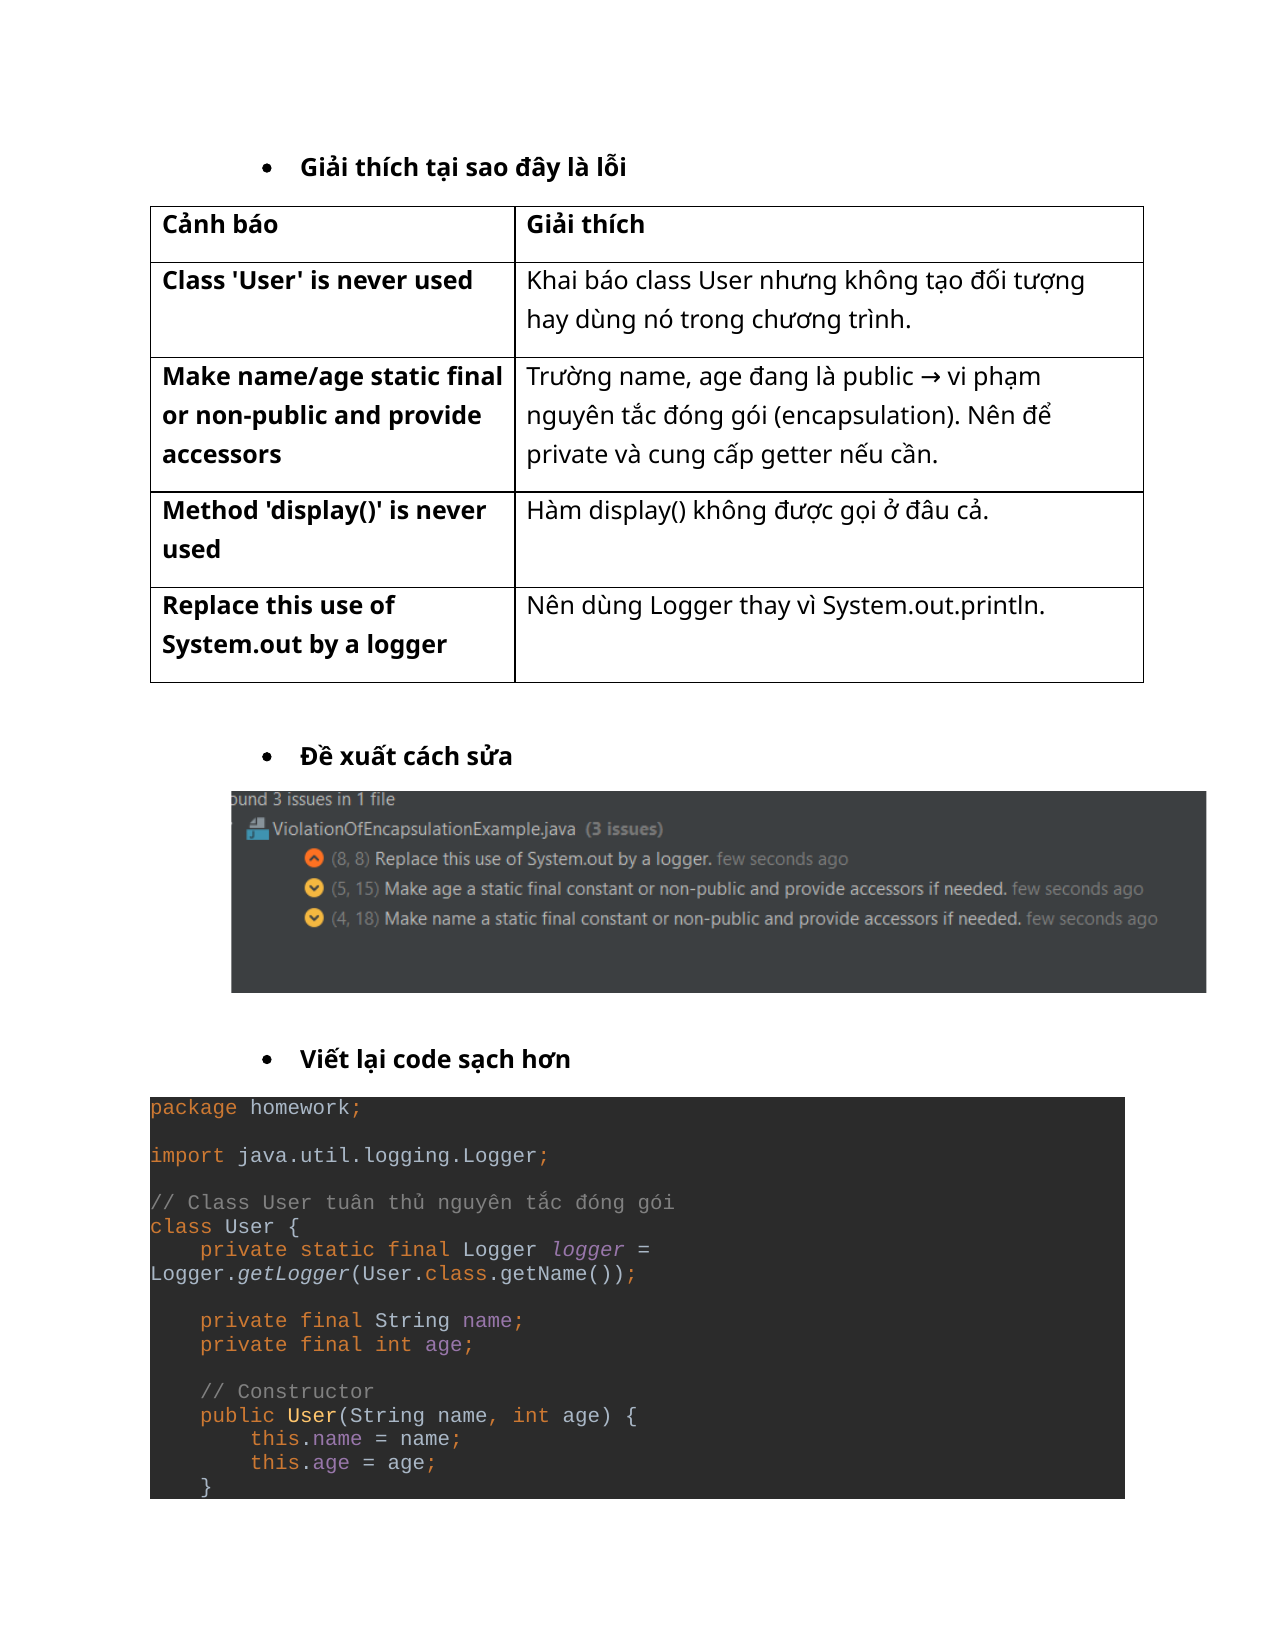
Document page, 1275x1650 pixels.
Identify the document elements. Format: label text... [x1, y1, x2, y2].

table_header Giải thích [516, 207, 1143, 262]
table_cell Nên dùng Logger thay vì System.out.println. [516, 588, 1143, 682]
list Giải thích tại sao đây là lỗi [262, 150, 1125, 184]
table_cell Hàm display() không được gọi ở đâu cả. [516, 493, 1143, 587]
picture [231, 791, 1207, 993]
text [150, 1097, 1125, 1499]
table_cell Class 'User' is never used [151, 263, 514, 357]
list Viết lại code sạch hơn [262, 1042, 1125, 1076]
table_header Cảnh báo [151, 207, 514, 262]
table_cell Khai báo class User nhưng không tạo đối tượng hay dùng nó trong chương trình. [516, 263, 1143, 357]
list Đề xuất cách sửa [262, 739, 1125, 773]
table_cell Make name/age static final or non-public and provide accessors [151, 358, 514, 491]
table_cell Method 'display()' is never used [151, 493, 514, 587]
table_cell Replace this use of System.out by a logger [151, 588, 514, 682]
table_cell Trường name, age đang là public → vi phạm nguyên tắc đóng gói (encapsulation). Nên để private và cung cấp getter nếu cần. [516, 358, 1143, 491]
